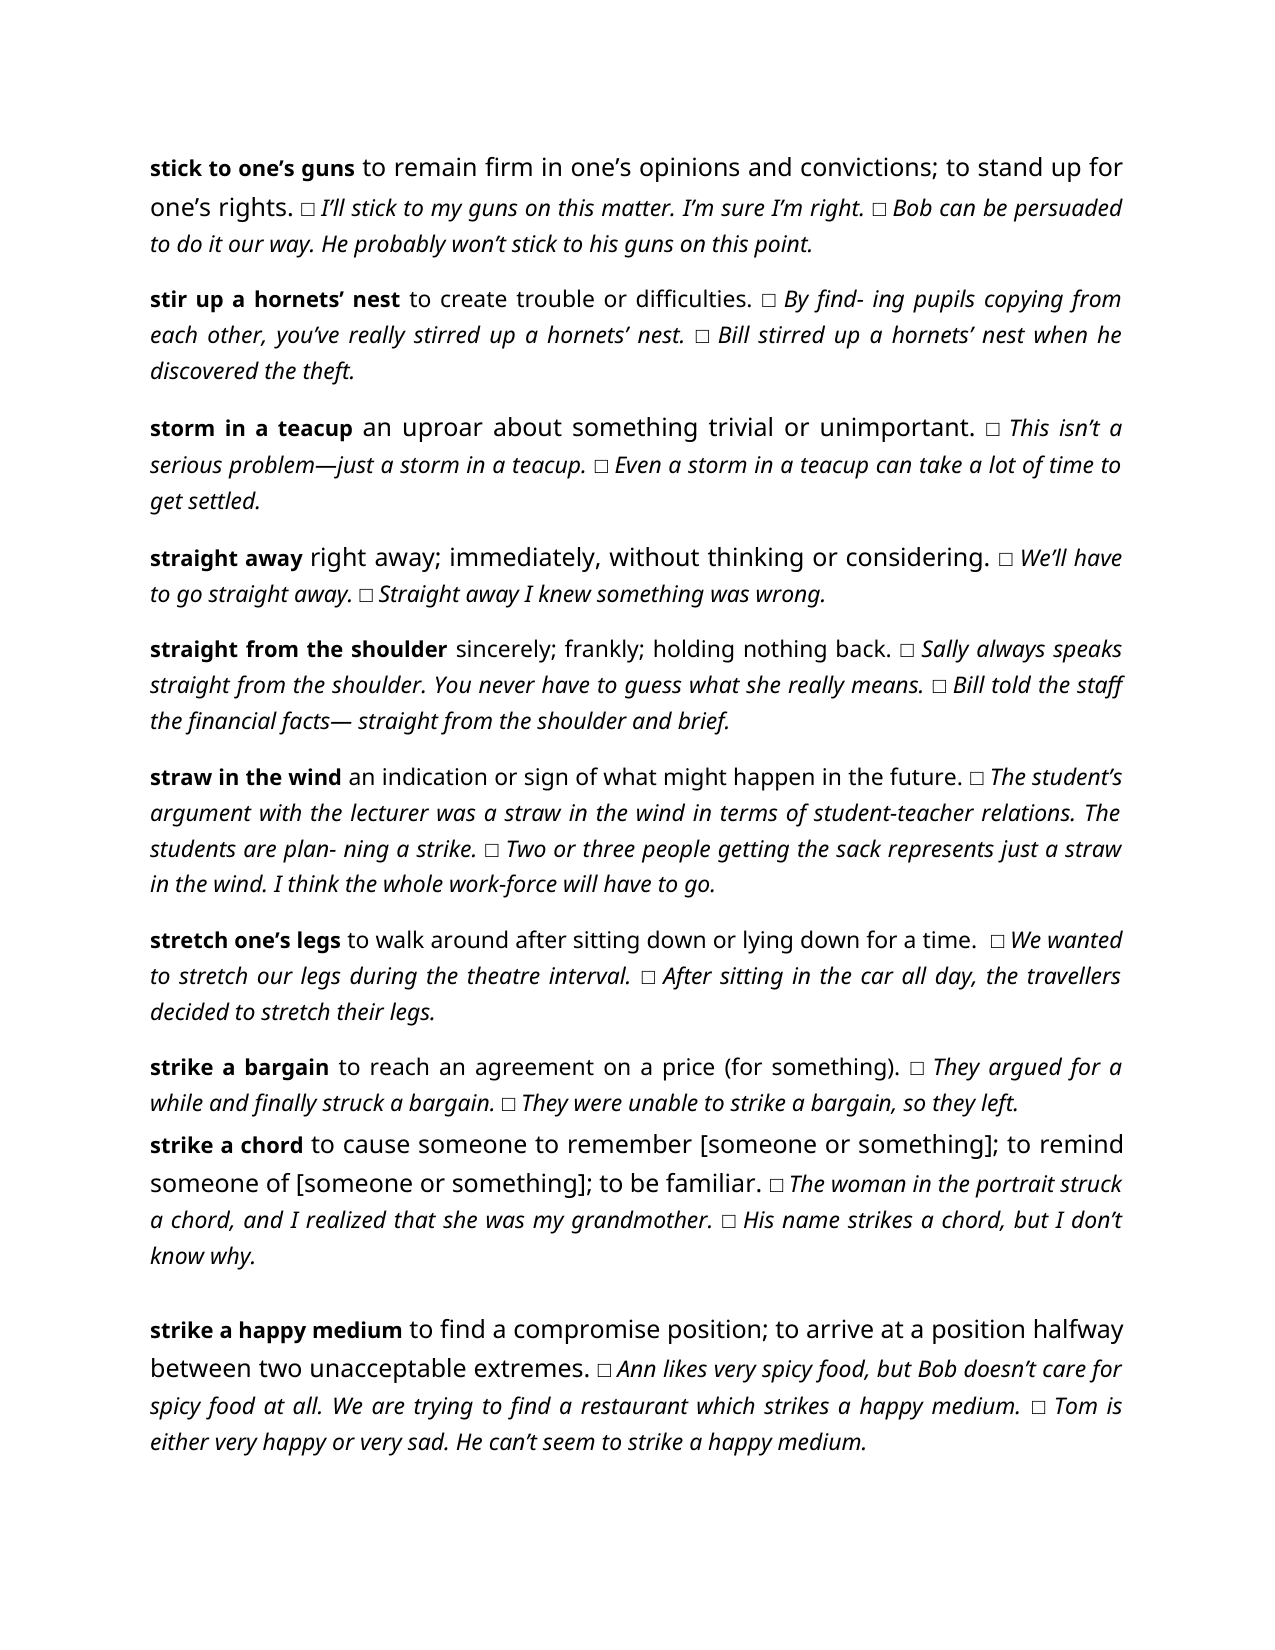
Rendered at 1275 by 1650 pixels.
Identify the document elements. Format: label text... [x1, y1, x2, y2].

text stick to one’s guns to remain firm in one’s opinions and convictions; to stand up for one’s rights. □ I’ll stick to my guns on this matter. I’m sure I’m right. □ Bob can be persuaded to do it our way. He probably won’t stick to his guns on this point. [150, 150, 1125, 259]
text straight from the shoulder sincerely; frankly; holding nothing back. □ Sally always speaks straight from the shoulder. You never have to guess what she really means. □ Bill told the staff the financial facts— straight from the shoulder and brief. [150, 633, 1125, 736]
text strike a chord to cause someone to remember [someone or something]; to remind someone of [someone or something]; to be familiar. □ The woman in the portrait struck a chord, and I realized that she was my grandmother. □ His name strikes a chord, but I don’t know why. [150, 1126, 1125, 1272]
text strike a happy medium to find a compromise position; to arrive at a position halfway between two unacceptable extremes. □ Ann likes very spicy food, but Bob doesn’t care for spicy food at all. We are trying to find a restaurant which strikes a happy medium. □ Tom is either very happy or very sad. He can’t seem to strike a happy medium. [150, 1312, 1125, 1457]
text straight away right away; immediately, without thinking or considering. □ We’ll have to go straight away. □ Straight away I knew something was wrong. [150, 540, 1125, 610]
text stir up a hornets’ nest to create trouble or difficulties. □ By find- ing pupils copying from each other, you’ve really stirred up a hornets’ nest. □ Bill stirred up a hornets’ nest when he discovered the theft. [150, 283, 1125, 386]
text storm in a teacup an uproar about something trivial or unimportant. □ This isn’t a serious problem—just a storm in a teacup. □ Even a storm in a teacup can take a lot of time to get settled. [150, 410, 1125, 516]
text strike a bargain to reach an agreement on a price (for something). □ They argued for a while and finally struck a bargain. □ They were unable to strike a bargain, so they left. [150, 1051, 1125, 1118]
text straw in the wind an indication or sign of what might happen in the future. □ The student’s argument with the lecturer was a straw in the wind in terms of student-teacher relations. The students are plan- ning a strike. □ Two or three people getting the sack represents just a straw in the wind. I think the whole work-force will have to go. [150, 761, 1125, 900]
text stretch one’s legs to walk around after sitting down or lying down for a time. □ We wanted to stretch our legs during the theatre interval. □ After sitting in the car all day, the travellers decided to stretch their legs. [150, 924, 1125, 1027]
